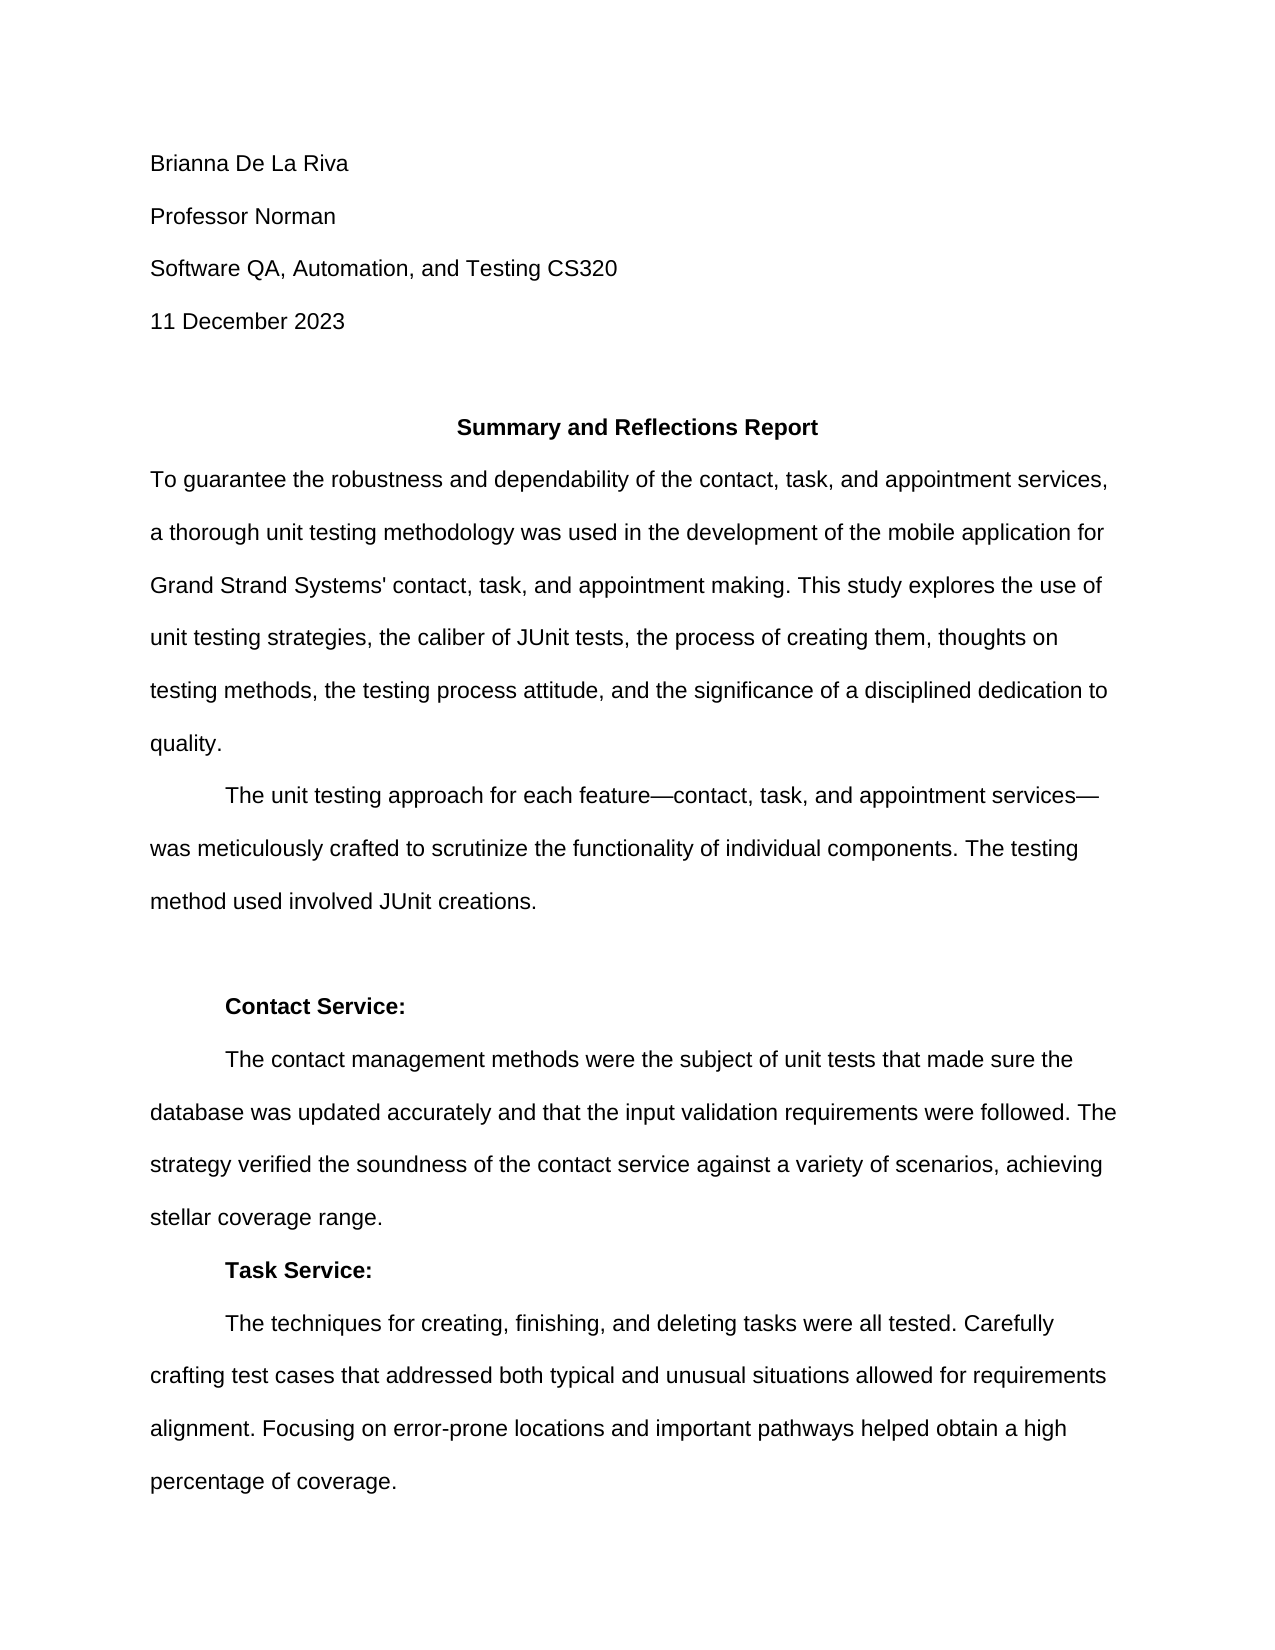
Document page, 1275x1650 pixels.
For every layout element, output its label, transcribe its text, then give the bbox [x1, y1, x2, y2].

text Summary and Reflections Report [150, 413, 1125, 440]
text The contact management methods were the subject of unit tests that made sure the database was updated accurately and that the input validation requirements were followed. The strategy verified the soundness of the contact service against a variety of scenarios, achieving stellar coverage range. [150, 1046, 1125, 1231]
text The unit testing approach for each feature—contact, task, and appointment services—was meticulously crafted to scrutinize the functionality of individual components. The testing method used involved JUnit creations. [150, 782, 1125, 914]
text Contact Service: [150, 993, 1125, 1020]
text 11 December 2023 [150, 308, 1125, 334]
text Task Service: [150, 1257, 1125, 1283]
text Software QA, Automation, and Testing CS320 [150, 255, 1125, 282]
text The techniques for creating, finishing, and deleting tasks were all tested. Carefully crafting test cases that addressed both typical and unusual situations allowed for requirements alignment. Focusing on error-prone locations and important pathways helped obtain a high percentage of coverage. [150, 1309, 1125, 1494]
text Brianna De La Riva [150, 150, 1125, 176]
text To guarantee the robustness and dependability of the contact, task, and appointment services, a thorough unit testing methodology was used in the development of the mobile application for Grand Strand Systems' contact, task, and appointment making. This study explores the use of unit testing strategies, the caliber of JUnit tests, the process of creating them, thoughts on testing methods, the testing process attitude, and the significance of a disciplined dedication to quality. [150, 466, 1125, 756]
text Professor Norman [150, 203, 1125, 229]
